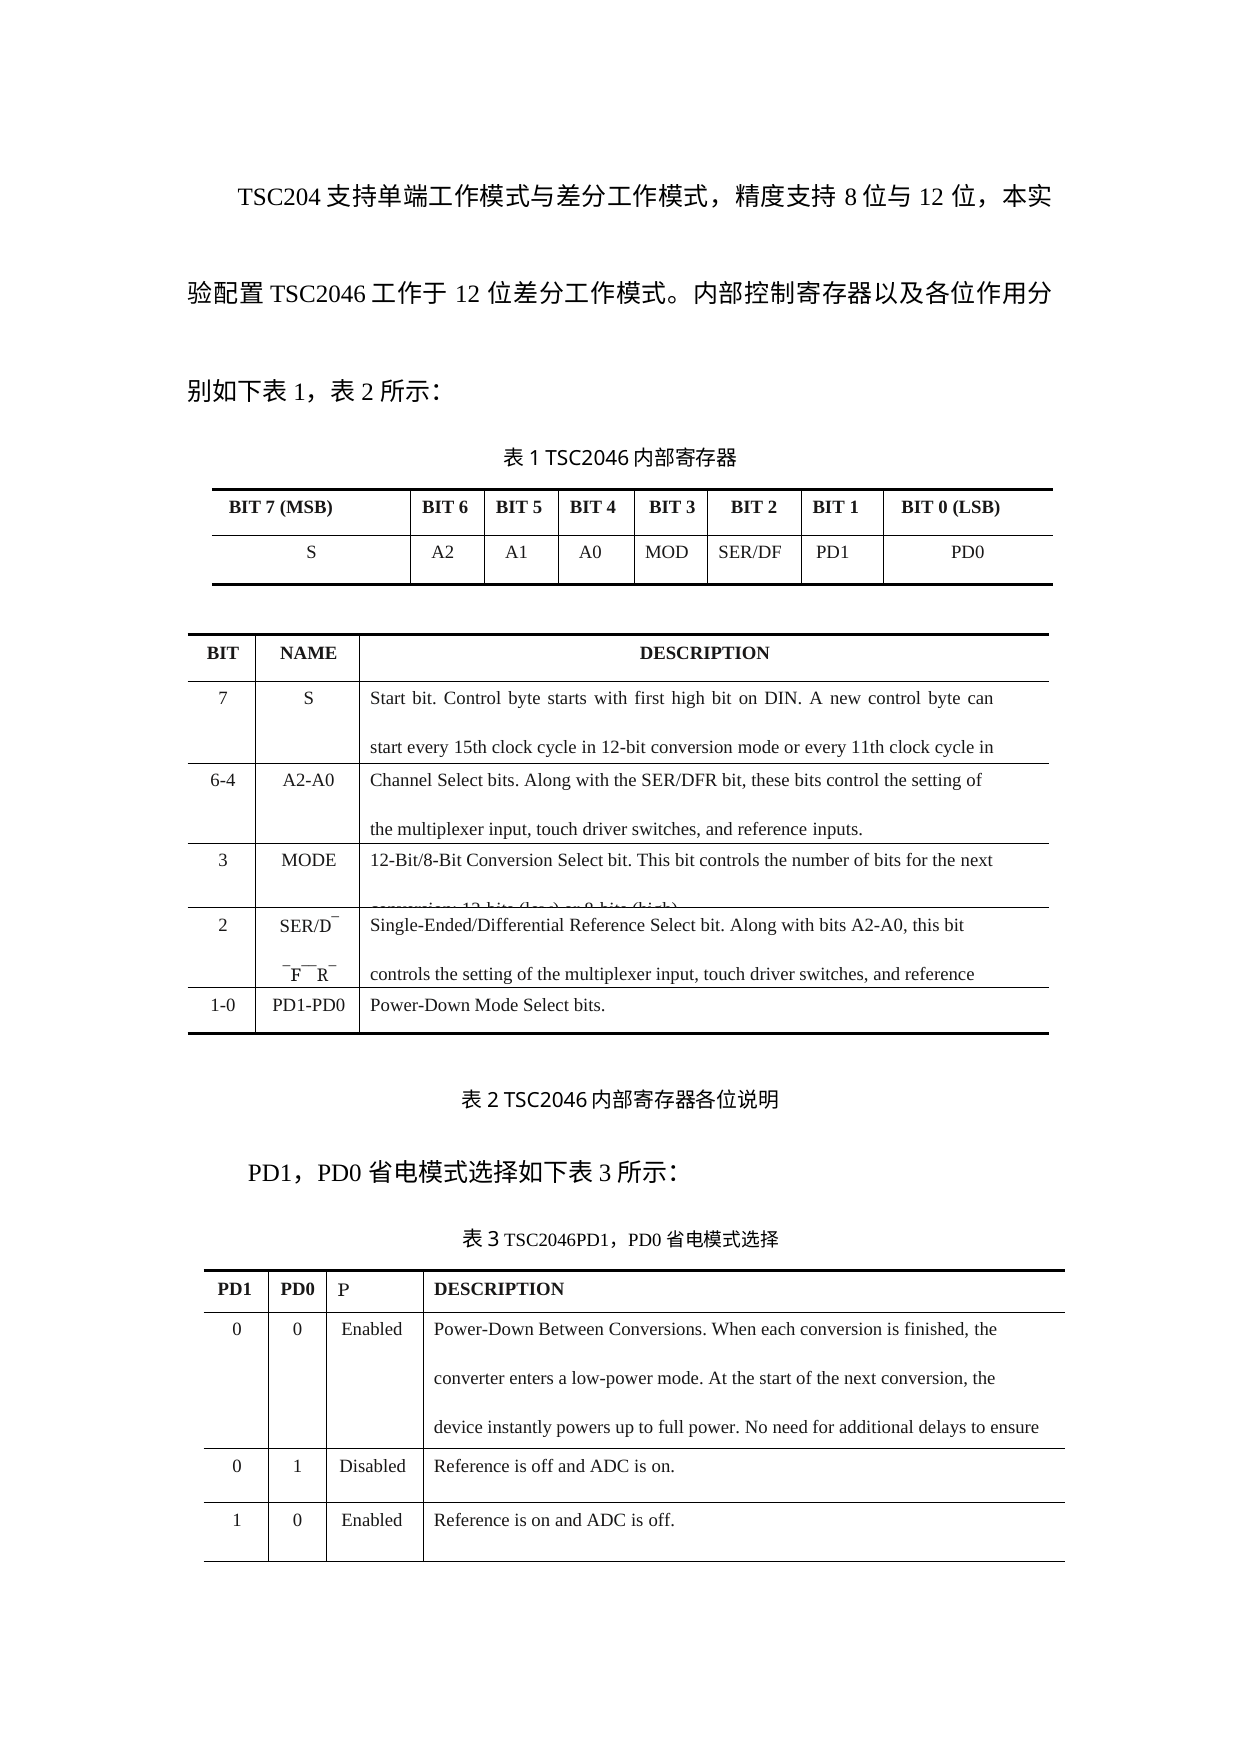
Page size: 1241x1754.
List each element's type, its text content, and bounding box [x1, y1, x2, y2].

table_cell 0 [204, 1313, 268, 1448]
table_header P¯¯¯E¯¯N¯¯I¯R¯¯¯Q¯ [327, 1272, 423, 1312]
table_cell 6-4 [188, 764, 255, 843]
table_header PD0 [269, 1272, 326, 1312]
table_cell Power-Down Between Conversions. When each conversion is finished, the converter enters a low-power mode. At the start of the next conversion, the device instantly powers up to full power. No need for additional delays to ensure full operation, and the very first conversion is valid. The Y− switch is on when in power-down. [424, 1313, 1065, 1448]
table_cell A0 [559, 536, 634, 583]
table_cell Enabled [327, 1313, 423, 1448]
table_cell A1 [485, 536, 558, 583]
text PD1，PD0 省电模式选择如下表 3 所示： [248, 1138, 1053, 1203]
table_cell 0 [204, 1449, 268, 1502]
table_header BIT 2 [708, 491, 801, 535]
table_header BIT 3 [635, 491, 707, 535]
text 表 3 TSC2046PD1，PD0 省电模式选择 [187, 1221, 1053, 1254]
table_header PD1 [204, 1272, 268, 1312]
table_cell 1 [204, 1503, 268, 1561]
table_cell SER/D¯ ¯F¯¯R¯ [256, 908, 359, 987]
text 表 2 TSC2046内部寄存器各位说明 [187, 1082, 1053, 1114]
table_cell A2-A0 [256, 764, 359, 843]
table_header BIT 5 [485, 491, 558, 535]
table_cell Start bit. Control byte starts with first high bit on DIN. A new control byte can start every 15th clock cycle in 12-bit conversion mode or every 11th clock cycle in 8-bit conversion mode. [360, 682, 1049, 763]
table_cell Power-Down Mode Select bits. [360, 988, 1049, 1032]
table_cell PD1 [802, 536, 883, 583]
table_header BIT 4 [559, 491, 634, 535]
table_cell 2 [188, 908, 255, 987]
table_cell 0 [269, 1313, 326, 1448]
table_cell 7 [188, 682, 255, 763]
table_header BIT 0 (LSB) [884, 491, 1053, 535]
table_cell Channel Select bits. Along with the SER/DFR bit, these bits control the setting of the multiplexer input, touch driver switches, and reference inputs. [360, 764, 1049, 843]
table_cell 0 [269, 1503, 326, 1561]
table_cell S [212, 536, 410, 583]
table_cell A2 [411, 536, 484, 583]
table_cell Disabled [327, 1449, 423, 1502]
table_cell S [256, 682, 359, 763]
table_cell Reference is on and ADC is off. [424, 1503, 1065, 1561]
table_cell 1 [269, 1449, 326, 1502]
table_cell PD1-PD0 [256, 988, 359, 1032]
table_header BIT 1 [802, 491, 883, 535]
table_cell SER/DF R [708, 536, 801, 583]
table_header BIT [188, 636, 255, 681]
table_cell 12-Bit/8-Bit Conversion Select bit. This bit controls the number of bits for the next conversion: 12-bits (low) or 8-bits (high). [360, 844, 1049, 907]
text TSC204支持单端工作模式与差分工作模式，精度支持 8位与12 位，本实验配置TSC2046工作于 12 位差分工作模式。内部控制寄存器以及各位作用分别如下表 1，表 2 所示： [187, 162, 1053, 422]
table_header DESCRIPTION [424, 1272, 1065, 1312]
table_cell MODE [256, 844, 359, 907]
table_header NAME [256, 636, 359, 681]
table_header BIT 6 [411, 491, 484, 535]
table_header BIT 7 (MSB) [212, 491, 410, 535]
table_cell Reference is off and ADC is on. [424, 1449, 1065, 1502]
table_cell 3 [188, 844, 255, 907]
table_cell Single-Ended/Differential Reference Select bit. Along with bits A2-A0, this bit controls the setting of the multiplexer input, touch driver switches, and reference inputs. [360, 908, 1049, 987]
table_header DESCRIPTION [360, 636, 1049, 681]
text 表 1 TSC2046内部寄存器 [187, 440, 1053, 473]
table_cell PD0 [884, 536, 1053, 583]
table_cell Enabled [327, 1503, 423, 1561]
table_cell 1-0 [188, 988, 255, 1032]
table_cell MOD E [635, 536, 707, 583]
